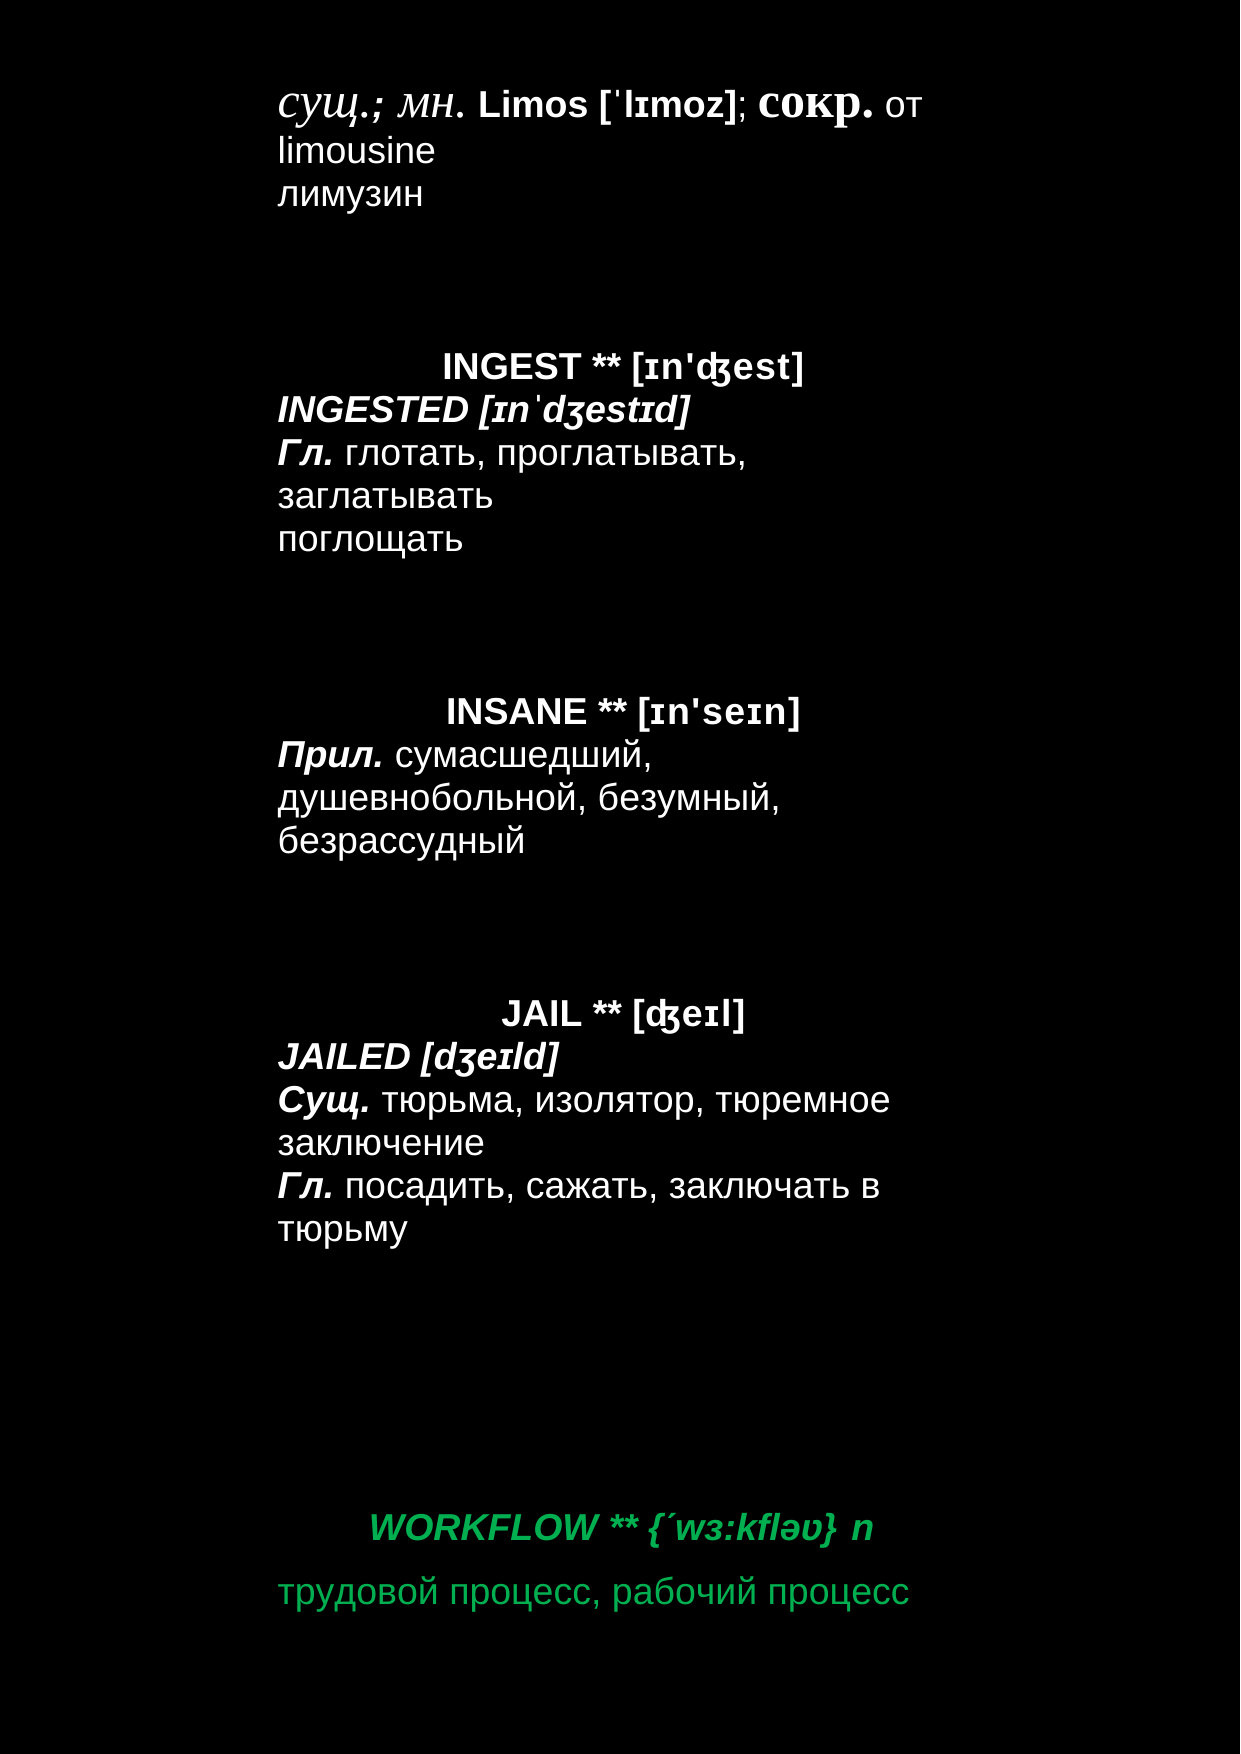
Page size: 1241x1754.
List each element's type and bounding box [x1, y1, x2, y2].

table_header [270, 62, 976, 1641]
